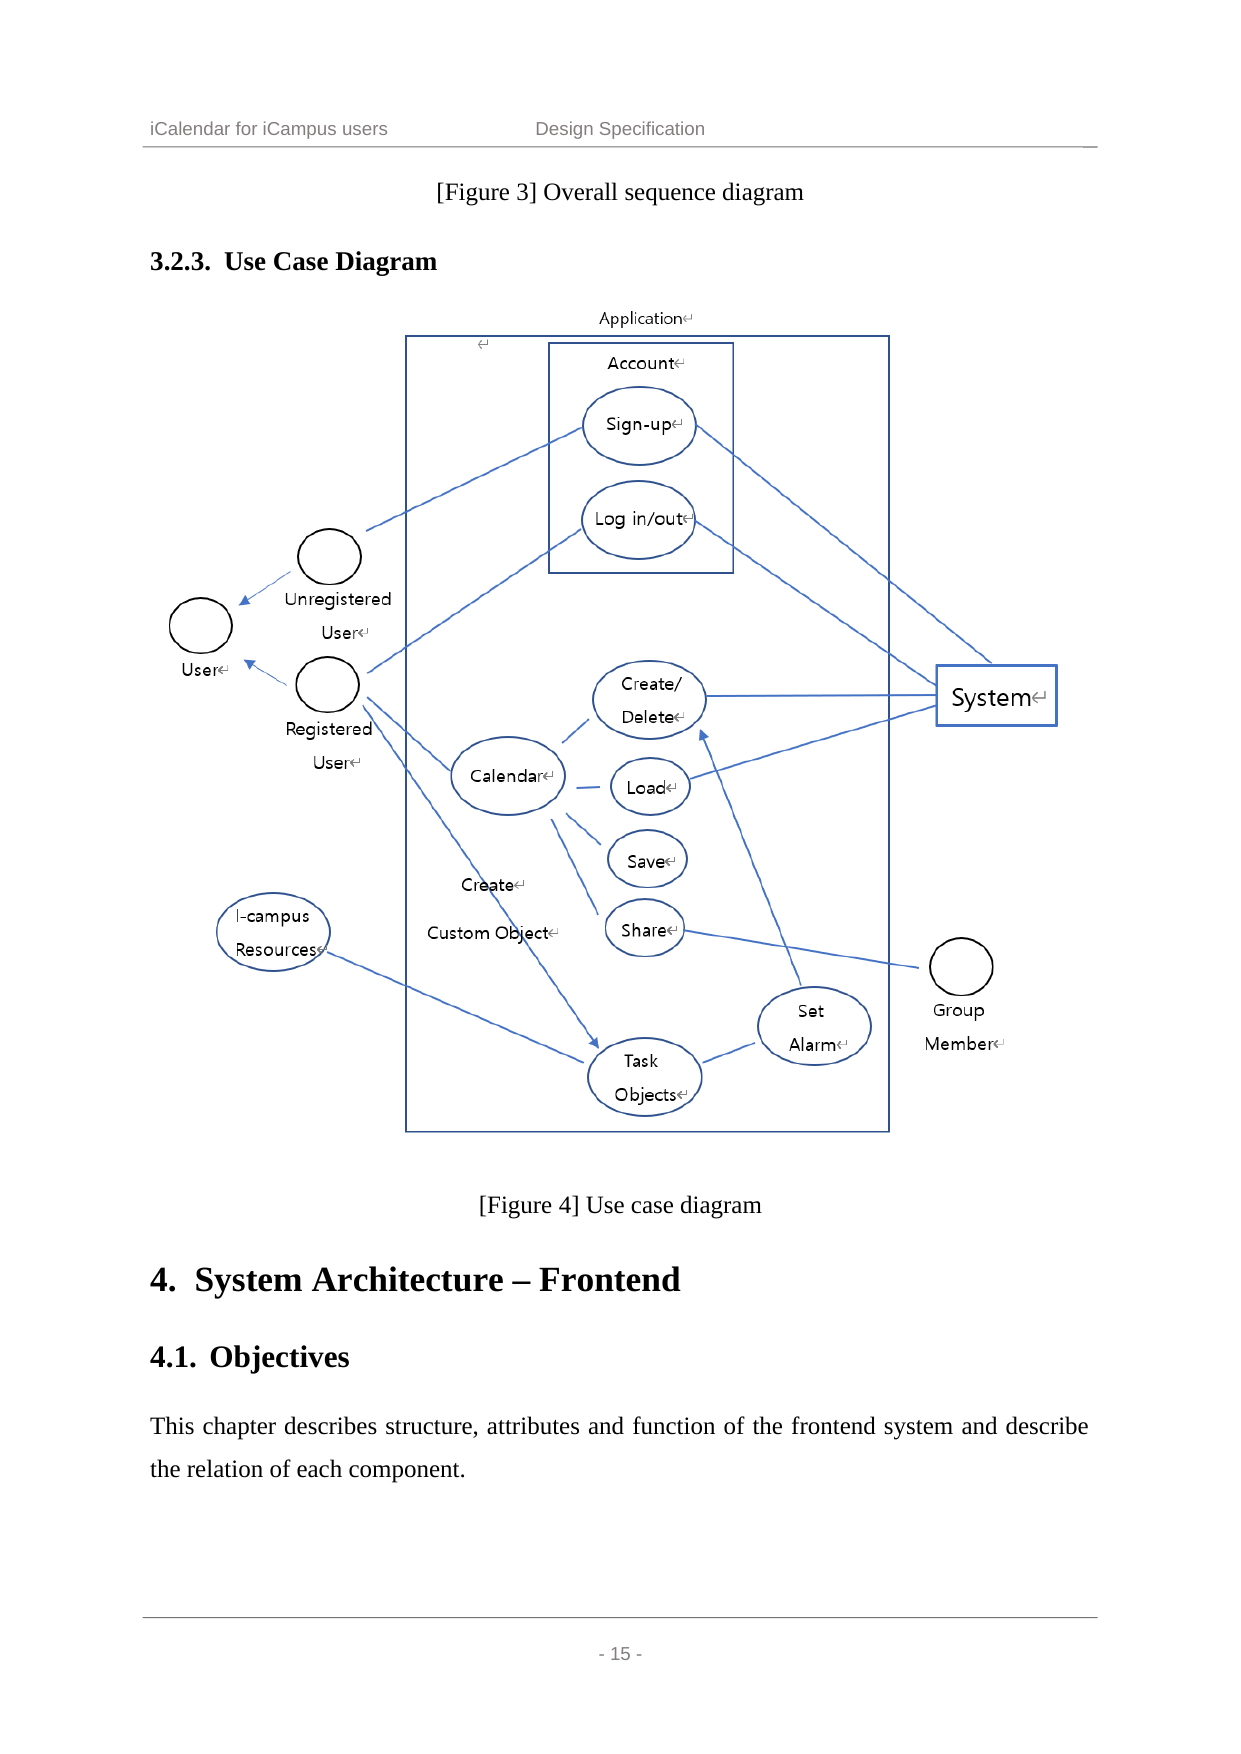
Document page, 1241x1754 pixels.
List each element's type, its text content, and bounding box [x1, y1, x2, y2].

list Objectives [150, 1339, 1090, 1375]
list Use Case Diagram [150, 245, 1090, 276]
text [Figure 4] Use case diagram [150, 1191, 1090, 1219]
picture [150, 310, 1091, 1152]
text [Figure 3] Overall sequence diagram [150, 177, 1090, 206]
text This chapter describes structure, attributes and function of the frontend system and describe the relation of each component. [150, 1411, 1090, 1483]
list System Architecture – Frontend [150, 1259, 1090, 1299]
